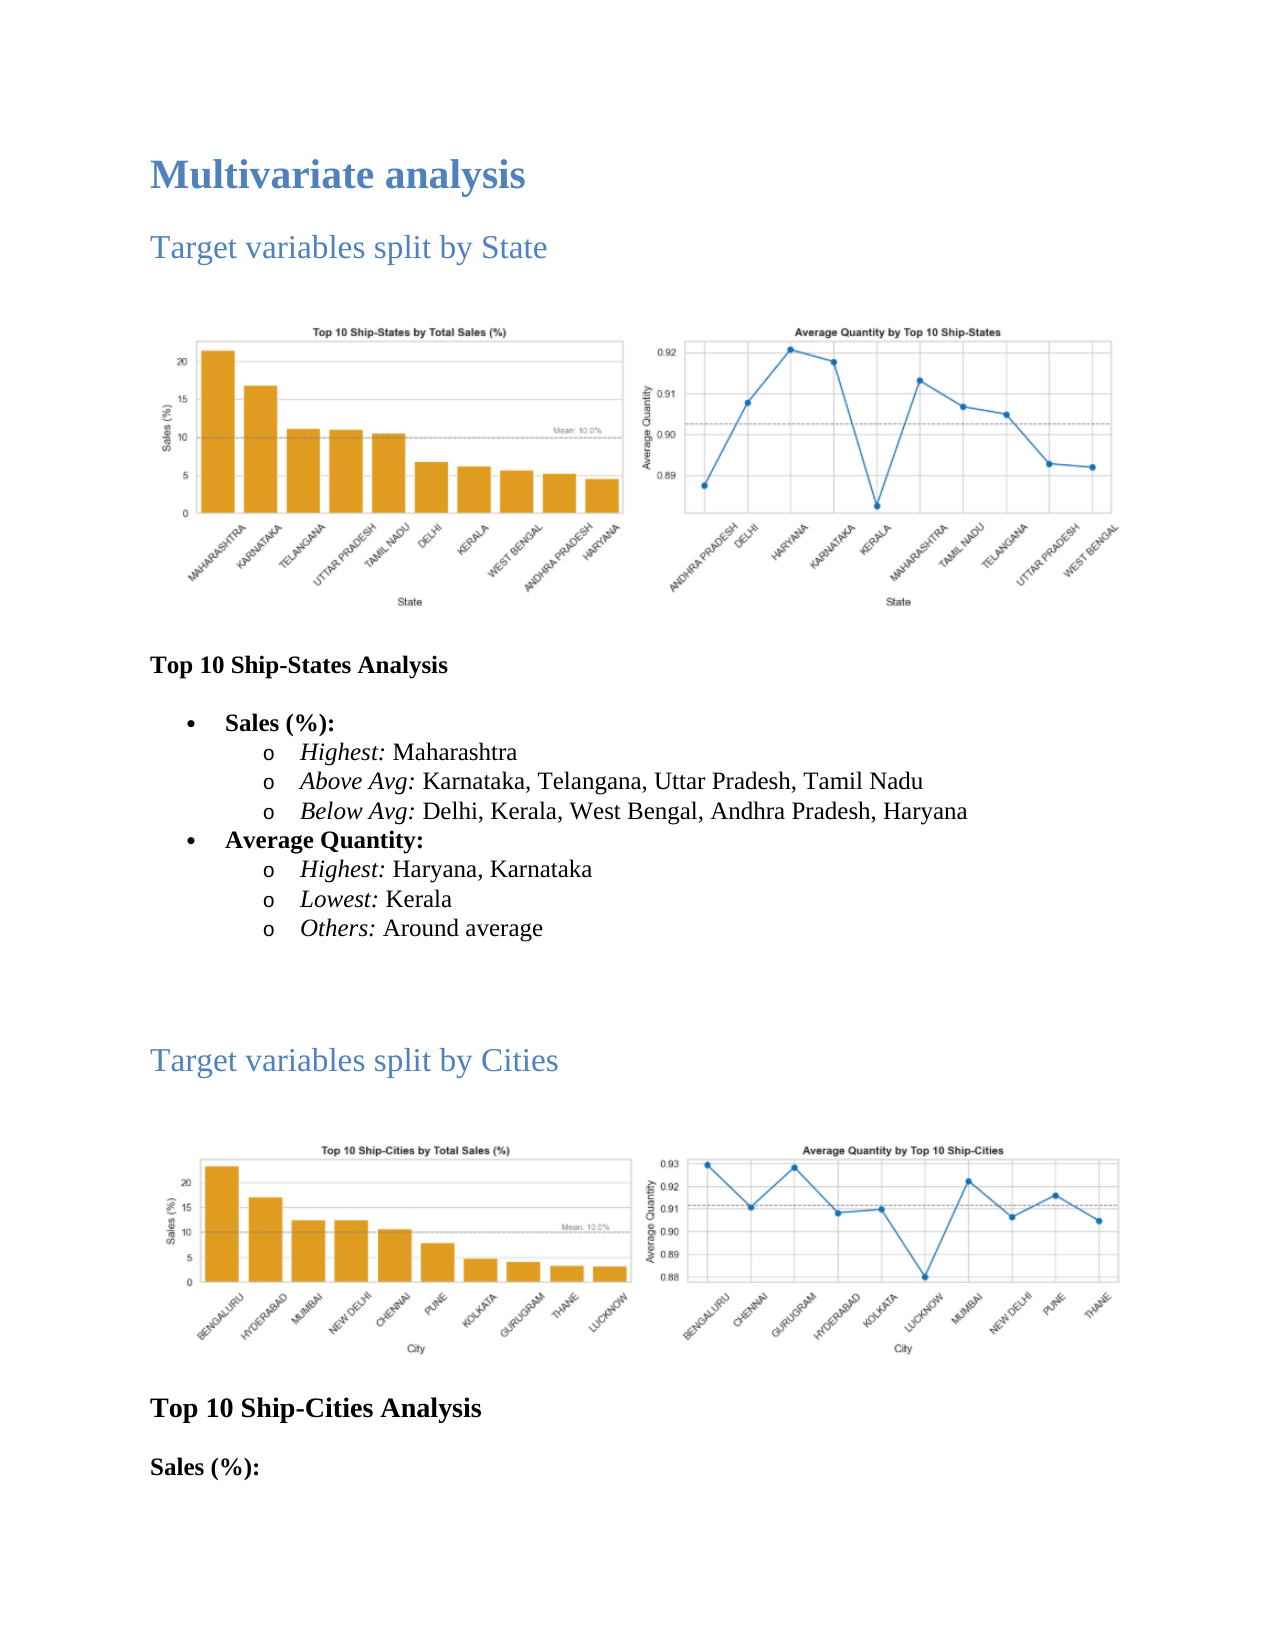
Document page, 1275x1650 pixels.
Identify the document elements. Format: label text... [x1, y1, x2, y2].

picture [150, 1107, 1125, 1362]
list Highest: Haryana, Karnataka [262, 854, 1125, 884]
text Sales (%): [150, 1452, 1125, 1481]
list Average Quantity: [187, 826, 1125, 854]
list Below Avg: Delhi, Kerala, West Bengal, Andhra Pradesh, Haryana [262, 796, 1125, 826]
text Top 10 Ship-States Analysis [150, 650, 1125, 679]
list Lowest: Kerala [262, 884, 1125, 913]
text Target variables split by Cities [150, 1040, 1125, 1078]
list Above Avg: Karnataka, Telangana, Uttar Pradesh, Tamil Nadu [262, 766, 1125, 796]
list Highest: Maharashtra [262, 737, 1125, 766]
list Others: Around average [262, 913, 1125, 943]
list Sales (%): [187, 708, 1125, 737]
subtitle Multivariate analysis [150, 150, 1125, 198]
text Target variables split by State [150, 227, 1125, 265]
picture [150, 294, 1125, 621]
text Top 10 Ship-Cities Analysis [150, 1391, 1125, 1423]
